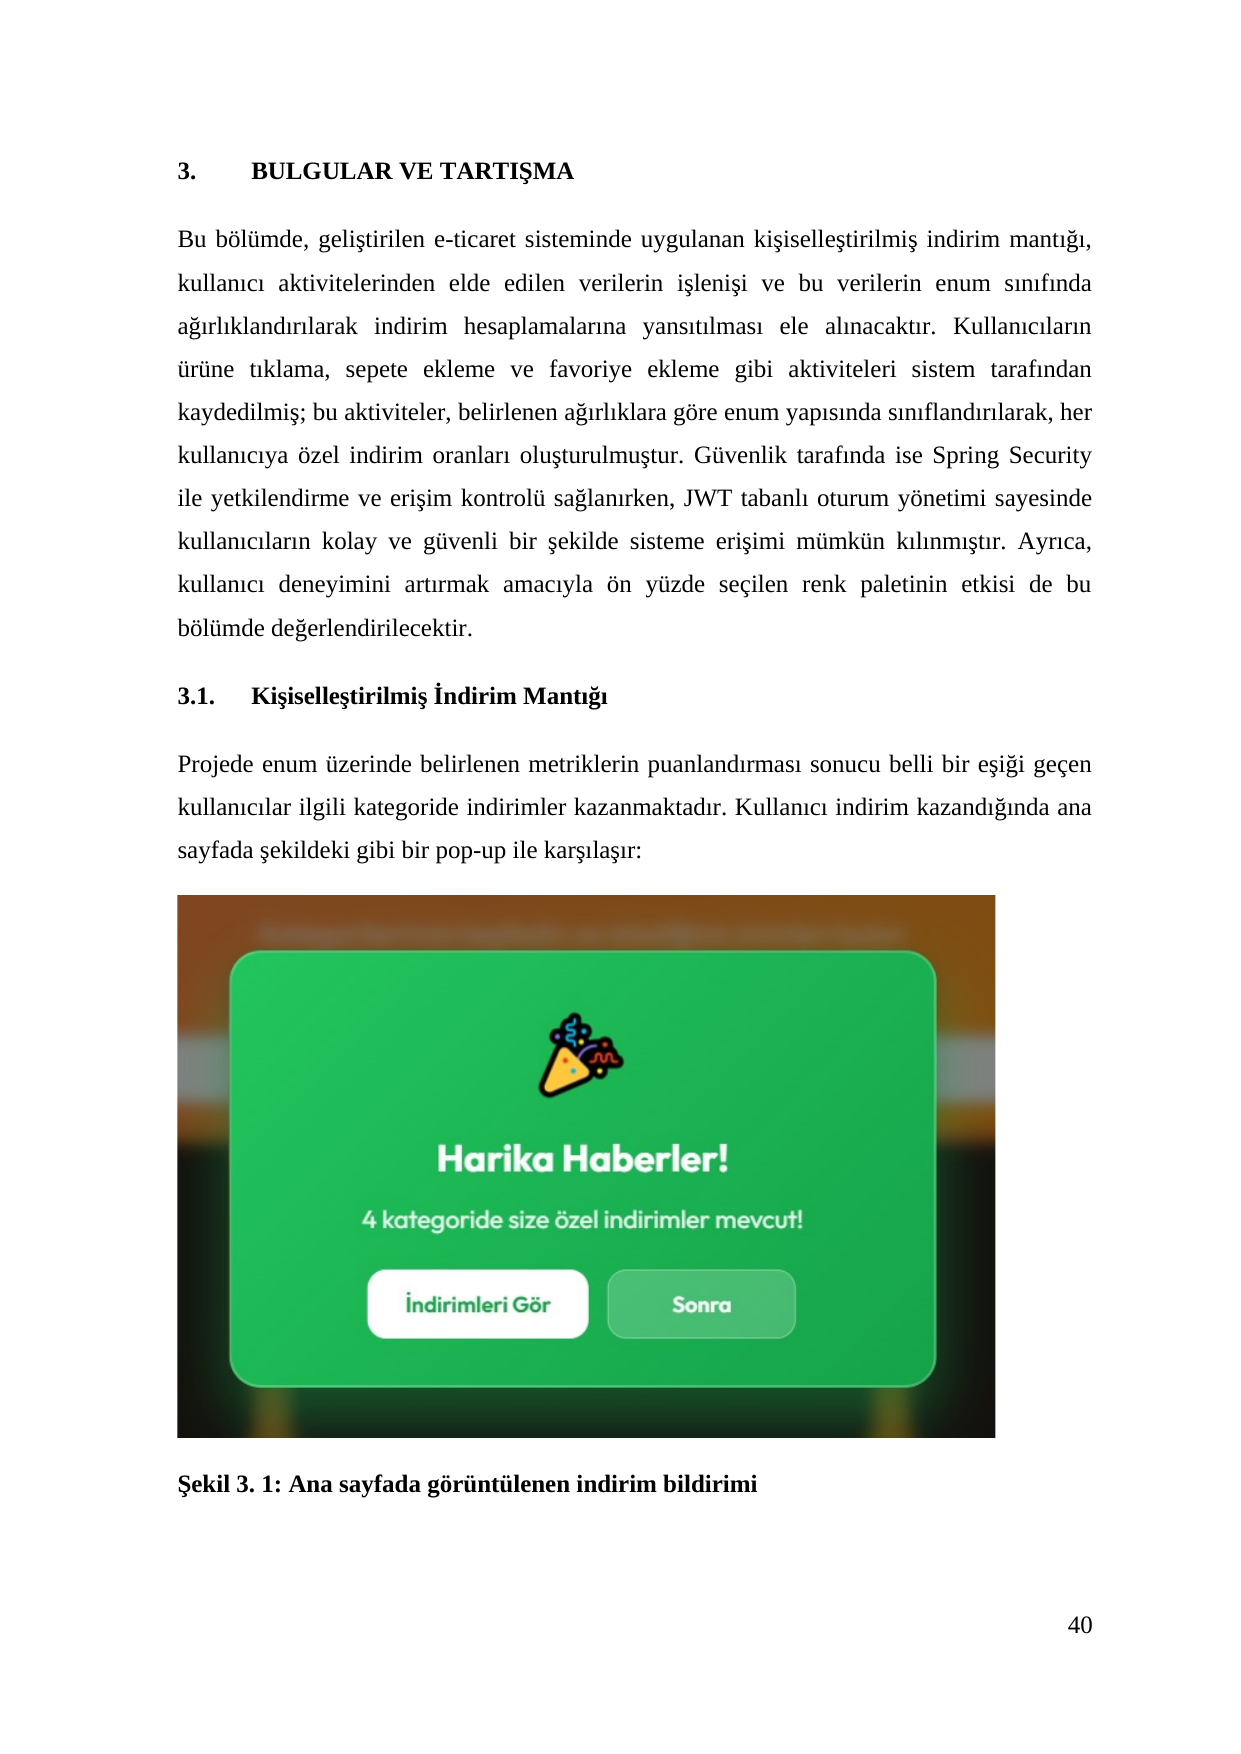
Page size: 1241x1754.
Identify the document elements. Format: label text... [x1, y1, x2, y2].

picture [177, 895, 996, 1438]
text Bu bölümde, geliştirilen e-ticaret sisteminde uygulanan kişiselleştirilmiş indirim mantığı, kullanıcı aktivitelerinden elde edilen verilerin işlenişi ve bu verilerin enum sınıfında ağırlıklandırılarak indirim hesaplamalarına yansıtılması ele alınacaktır. Kullanıcıların ürüne tıklama, sepete ekleme ve favoriye ekleme gibi aktiviteleri sistem tarafından kaydedilmiş; bu aktiviteler, belirlenen ağırlıklara göre enum yapısında sınıflandırılarak, her kullanıcıya özel indirim oranları oluşturulmuştur. Güvenlik tarafında ise Spring Security ile yetkilendirme ve erişim kontrolü sağlanırken, JWT tabanlı oturum yönetimi sayesinde kullanıcıların kolay ve güvenli bir şekilde sisteme erişimi mümkün kılınmıştır. Ayrıca, kullanıcı deneyimini artırmak amacıyla ön yüzde seçilen renk paletinin etkisi de bu bölümde değerlendirilecektir. [177, 224, 1092, 641]
text BULGULAR VE TARTIŞMA [177, 156, 1092, 185]
text Kişiselleştirilmiş İndirim Mantığı [177, 681, 1092, 709]
text Projede enum üzerinde belirlenen metriklerin puanlandırması sonucu belli bir eşiği geçen kullanıcılar ilgili kategoride indirimler kazanmaktadır. Kullanıcı indirim kazandığında ana sayfada şekildeki gibi bir pop-up ile karşılaşır: [177, 749, 1092, 864]
